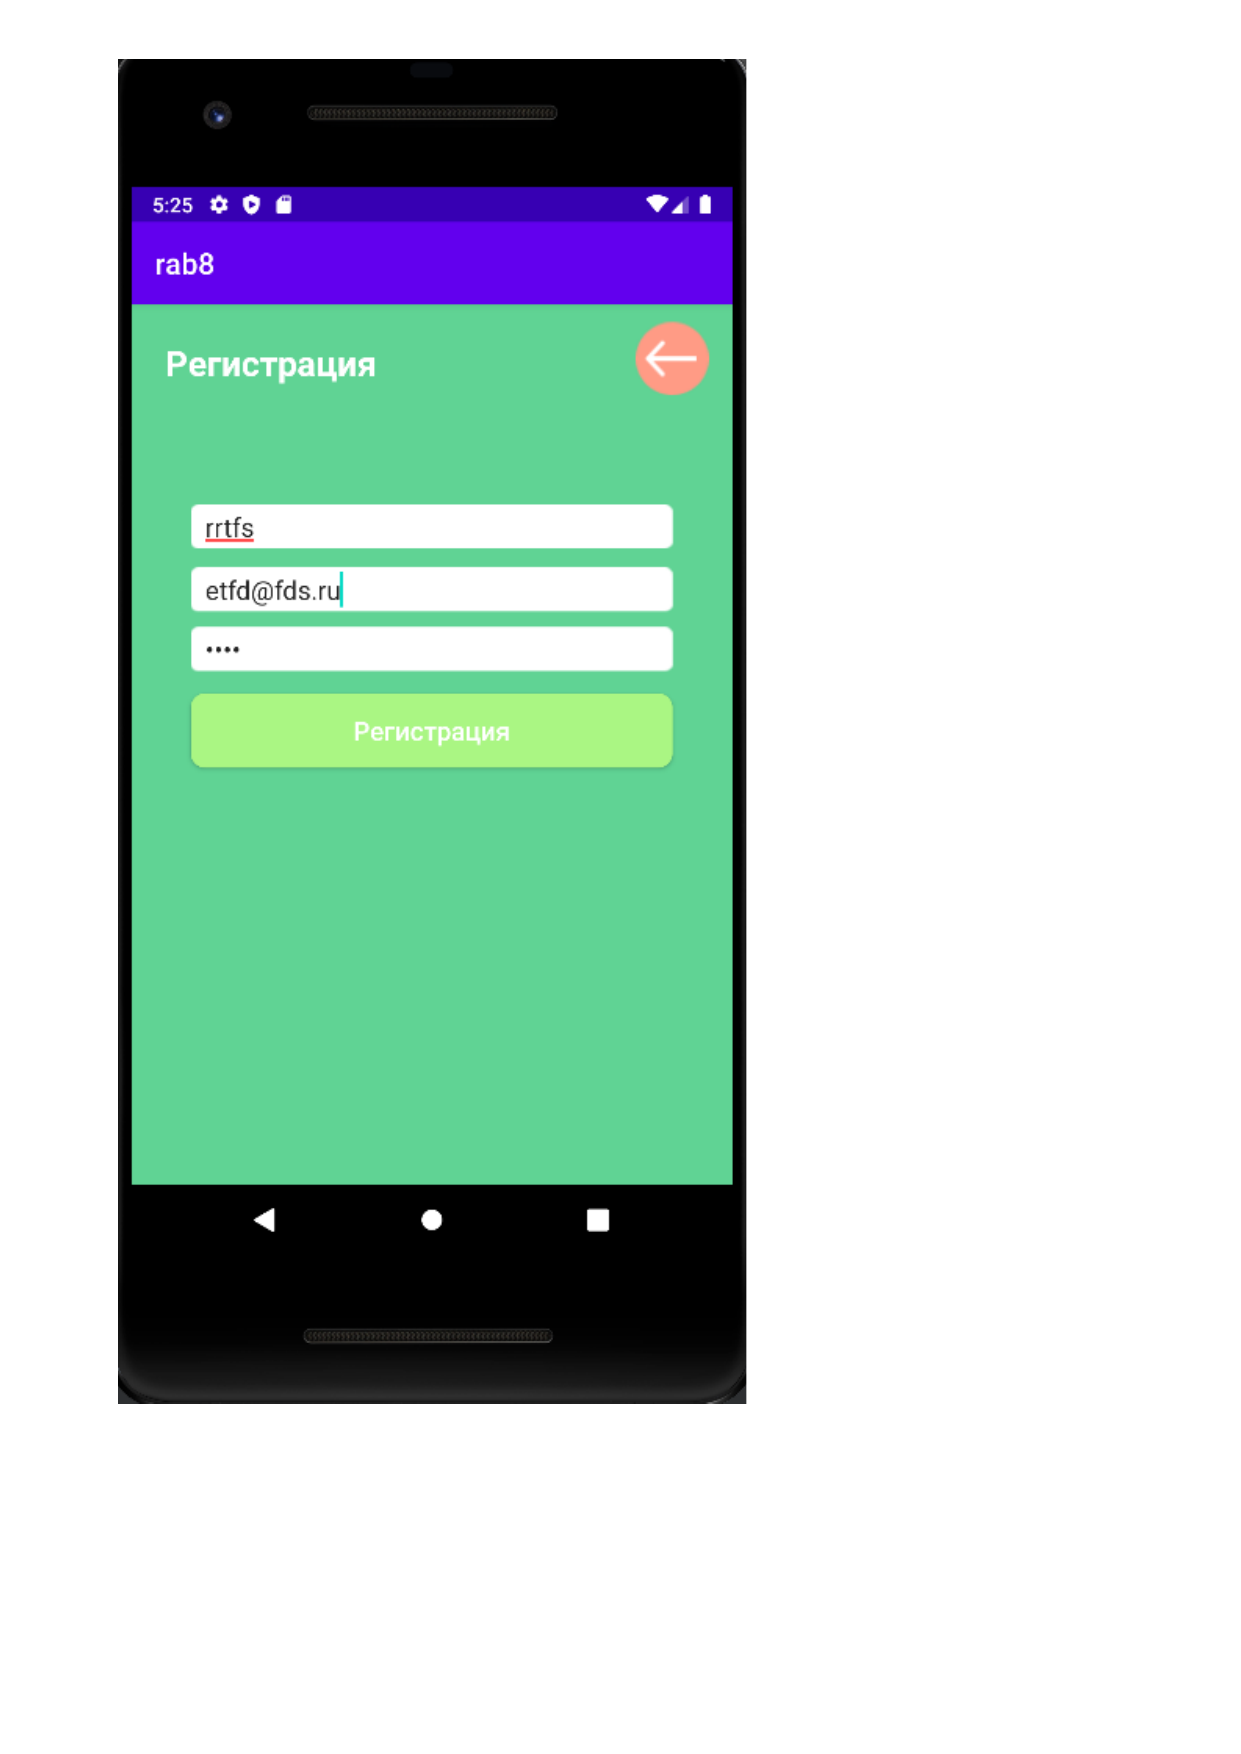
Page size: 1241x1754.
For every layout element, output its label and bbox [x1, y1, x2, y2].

picture [118, 59, 747, 1404]
